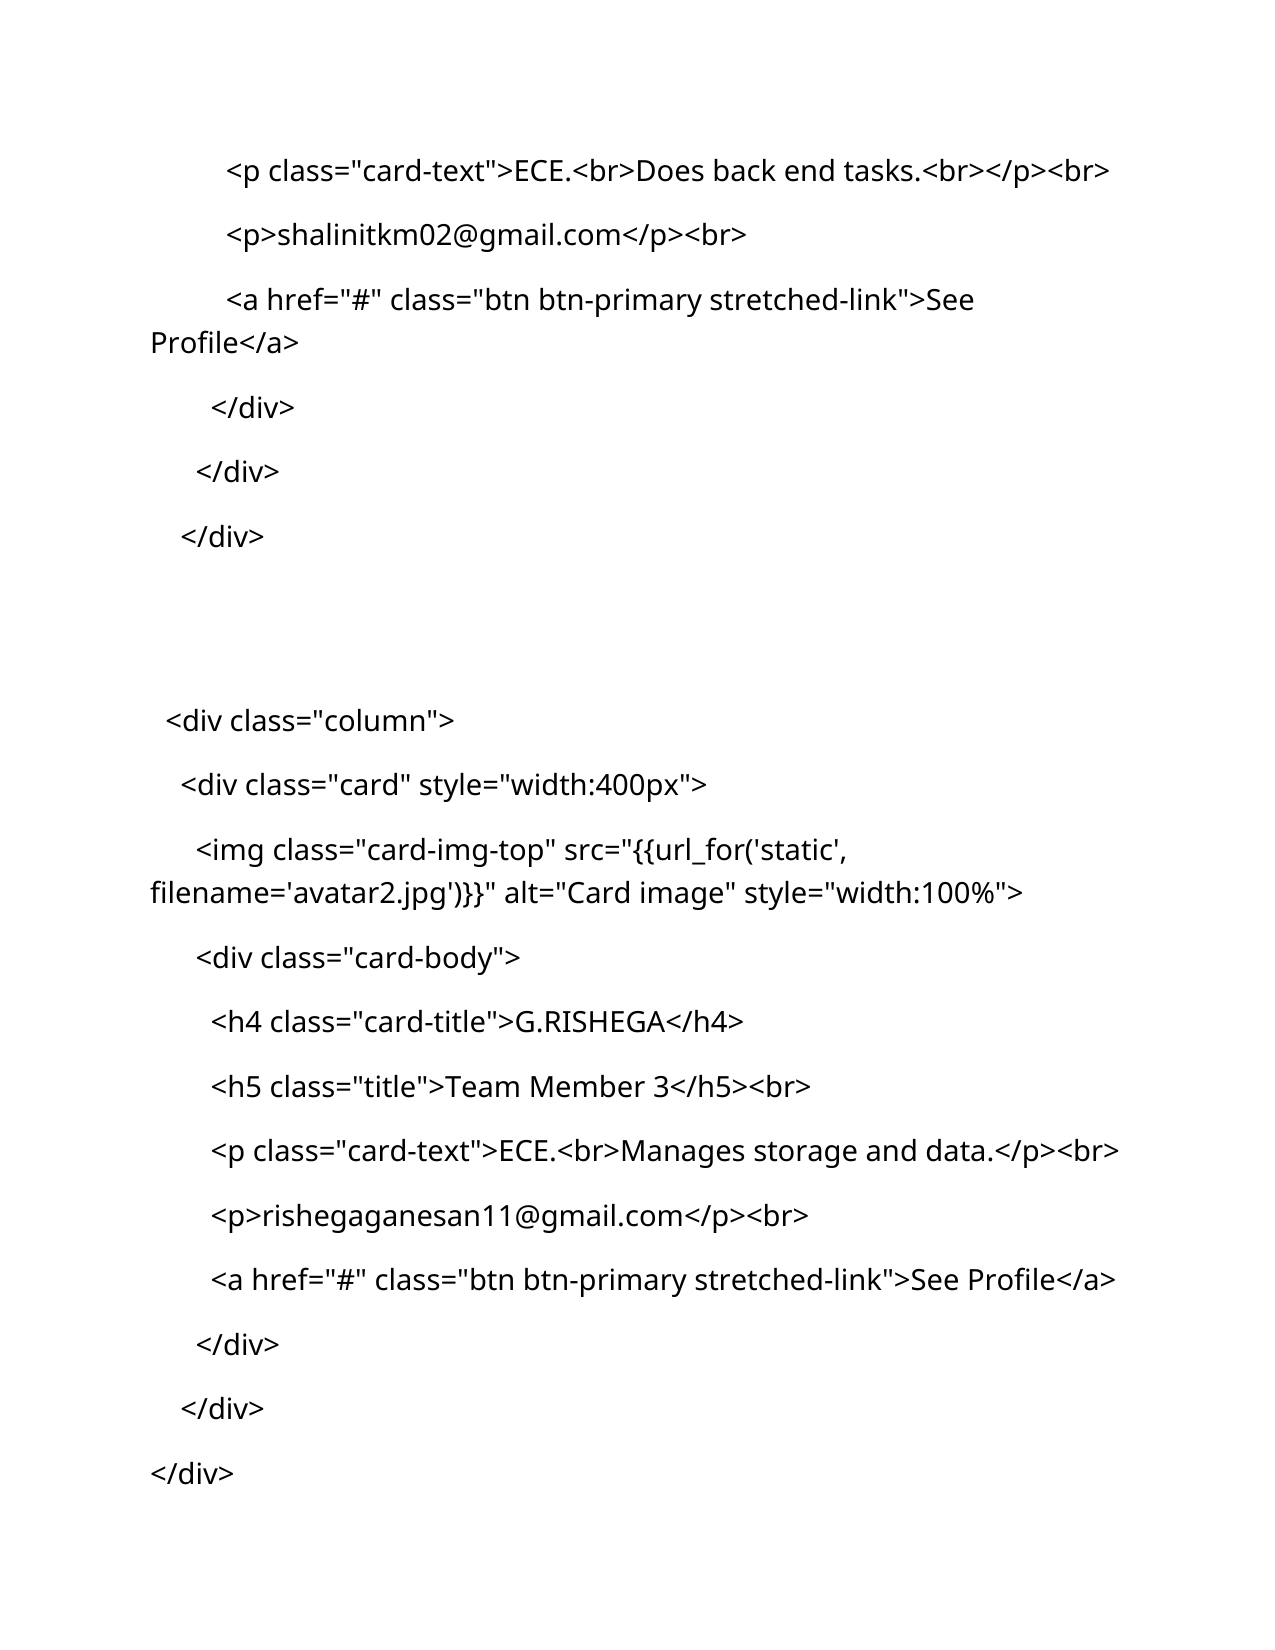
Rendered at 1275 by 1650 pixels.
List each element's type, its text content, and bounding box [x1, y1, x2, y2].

text </div> [150, 1453, 1125, 1493]
text <div class="card-body"> [150, 937, 1125, 977]
text </div> [150, 1324, 1125, 1364]
text </div> [150, 387, 1125, 427]
text <div class="card" style="width:400px"> [150, 765, 1125, 804]
text </div> [150, 516, 1125, 556]
text <p>shalinitkm02@gmail.com</p><br> [150, 214, 1125, 254]
text <a href="#" class="btn btn-primary stretched-link">See Profile</a> [150, 1260, 1125, 1299]
text <h4 class="card-title">G.RISHEGA</h4> [150, 1002, 1125, 1041]
text <p class="card-text">ECE.<br>Does back end tasks.<br></p><br> [150, 150, 1125, 190]
text </div> [150, 452, 1125, 491]
text <p>rishegaganesan11@gmail.com</p><br> [150, 1195, 1125, 1235]
text <h5 class="title">Team Member 3</h5><br> [150, 1066, 1125, 1106]
text <div class="column"> [150, 700, 1125, 740]
text <p class="card-text">ECE.<br>Manages storage and data.</p><br> [150, 1131, 1125, 1170]
text <img class="card-img-top" src="{{url_for('static', filename='avatar2.jpg')}}" alt="Card image" style="width:100%"> [150, 829, 1125, 912]
text <a href="#" class="btn btn-primary stretched-link">See Profile</a> [150, 279, 1125, 362]
text </div> [150, 1389, 1125, 1428]
